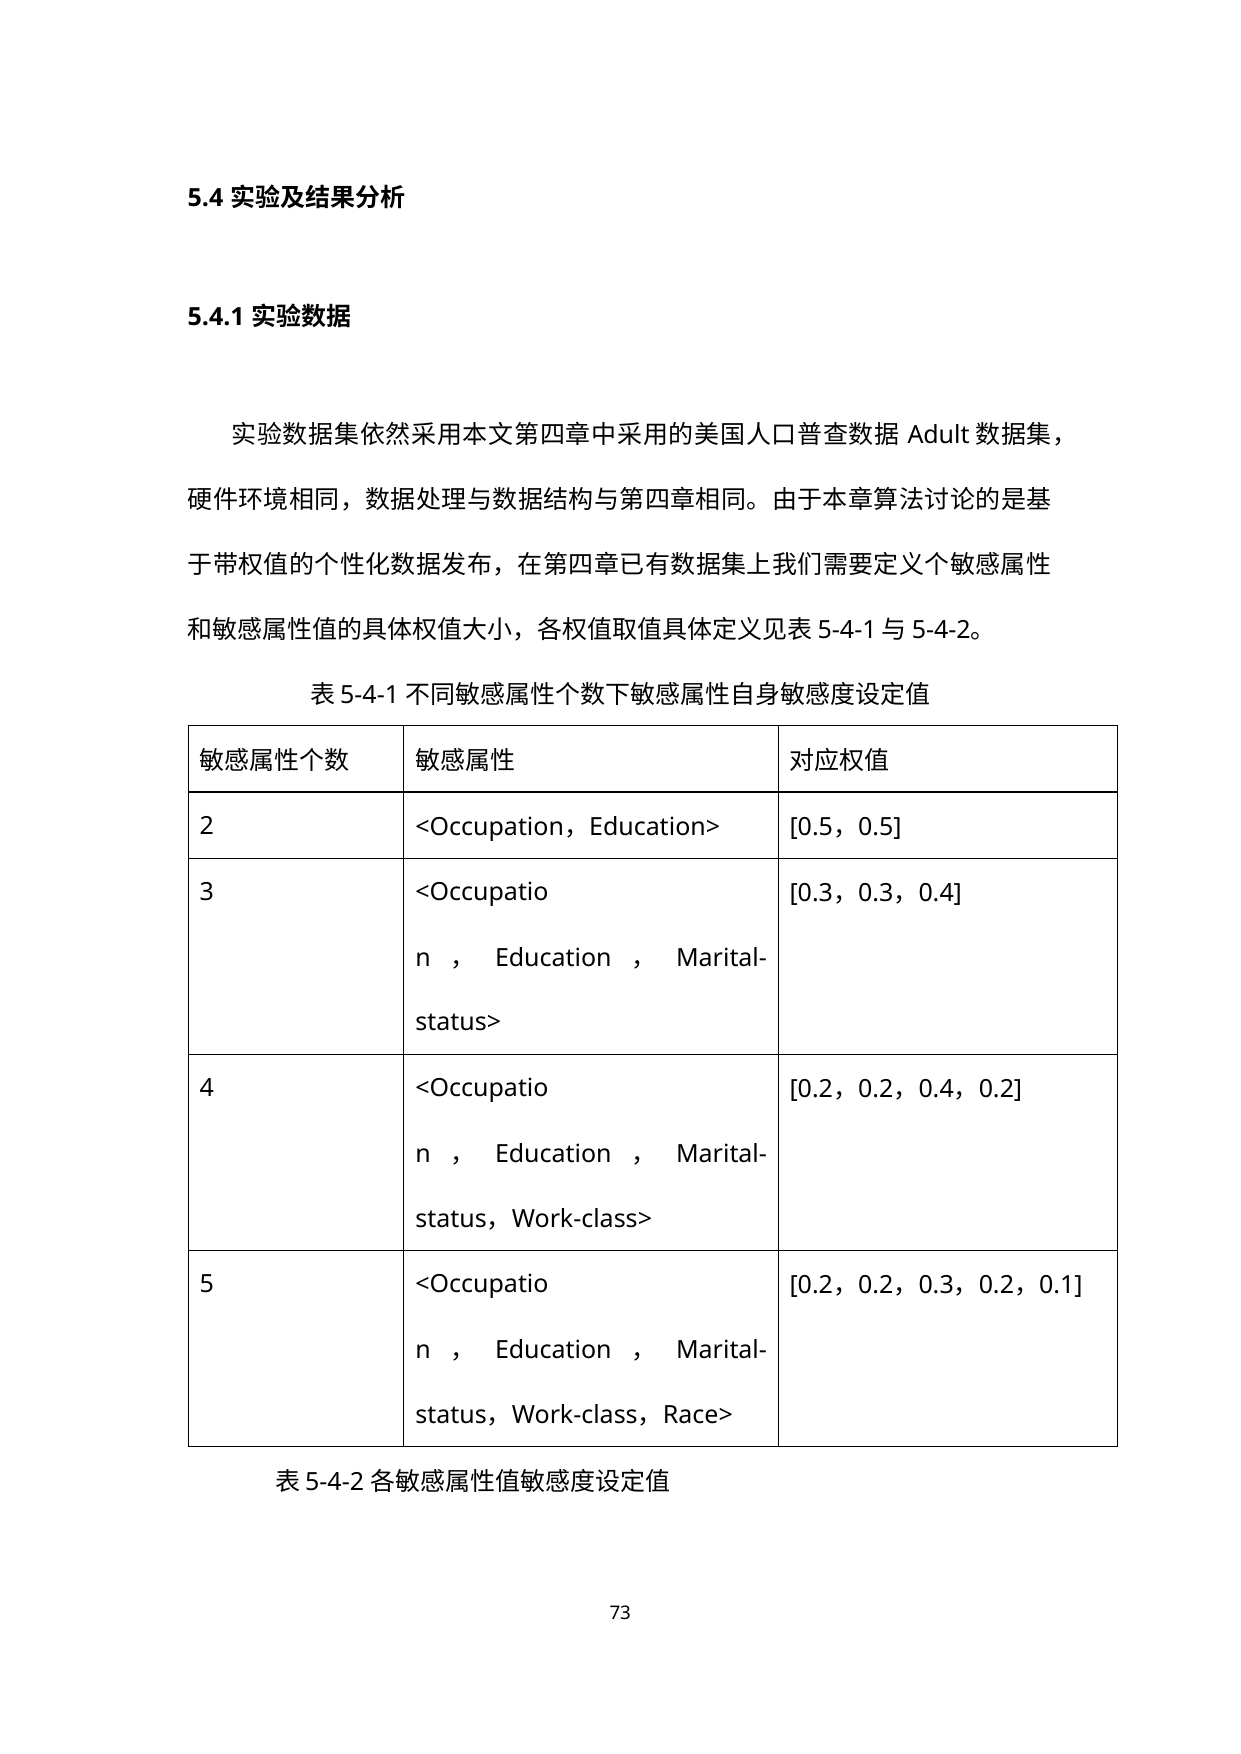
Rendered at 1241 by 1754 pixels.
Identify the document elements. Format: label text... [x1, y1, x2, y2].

table_header 敏感属性个数 [189, 726, 403, 791]
table_cell <Occupation，Education，Marital-status，Work-class，Race> [404, 1251, 778, 1446]
text 表5-4-2 各敏感属性值敏感度设定值 [187, 1447, 1053, 1512]
text 实验数据集依然采用本文第四章中采用的美国人口普查数据Adult数据集，硬件环境相同，数据处理与数据结构与第四章相同。由于本章算法讨论的是基于带权值的个性化数据发布，在第四章已有数据集上我们需要定义个敏感属性和敏感属性值的具体权值大小，各权值取值具体定义见表5-4-1与5-4-2。 [187, 400, 1053, 660]
table_cell [0.2，0.2，0.3，0.2，0.1] [779, 1251, 1117, 1446]
table_cell [0.2，0.2，0.4，0.2] [779, 1055, 1117, 1249]
table_cell [0.3，0.3，0.4] [779, 859, 1117, 1053]
subtitle 5.4 实验及结果分析 [187, 163, 1053, 228]
table_cell [0.5，0.5] [779, 793, 1117, 857]
table_cell 4 [189, 1055, 403, 1249]
table_cell 5 [189, 1251, 403, 1446]
table_header 对应权值 [779, 726, 1117, 791]
table_cell <Occupation，Education> [404, 793, 778, 857]
subtitle 5.4.1 实验数据 [187, 282, 1053, 347]
table_cell <Occupation，Education，Marital-status，Work-class> [404, 1055, 778, 1249]
table_cell 2 [189, 793, 403, 857]
text 表5-4-1 不同敏感属性个数下敏感属性自身敏感度设定值 [187, 660, 1053, 725]
table_cell <Occupation，Education，Marital-status> [404, 859, 778, 1053]
table_cell 3 [189, 859, 403, 1053]
table_header 敏感属性 [404, 726, 778, 791]
